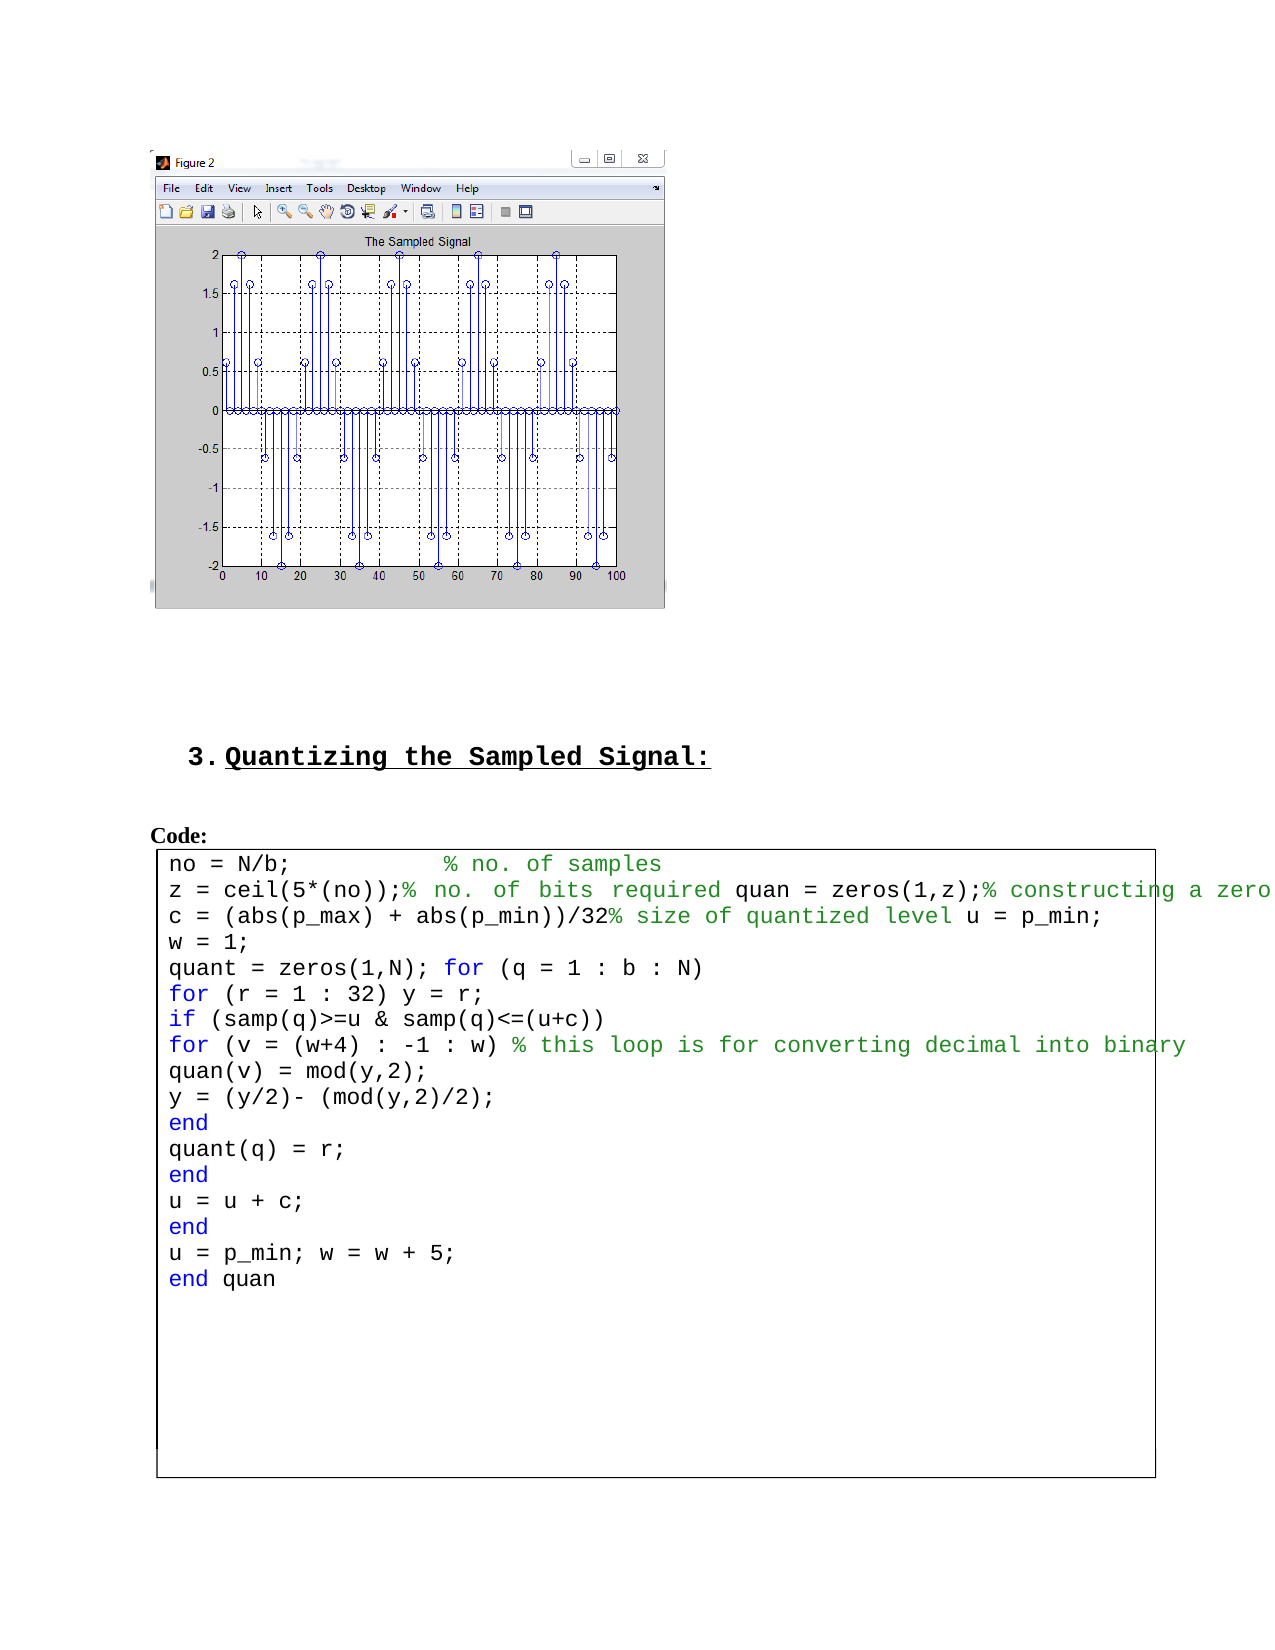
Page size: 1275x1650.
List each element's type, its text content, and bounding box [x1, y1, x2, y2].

picture [150, 150, 667, 609]
text Code: [150, 822, 1148, 849]
subtitle Quantizing the Sampled Signal: [187, 743, 1148, 773]
